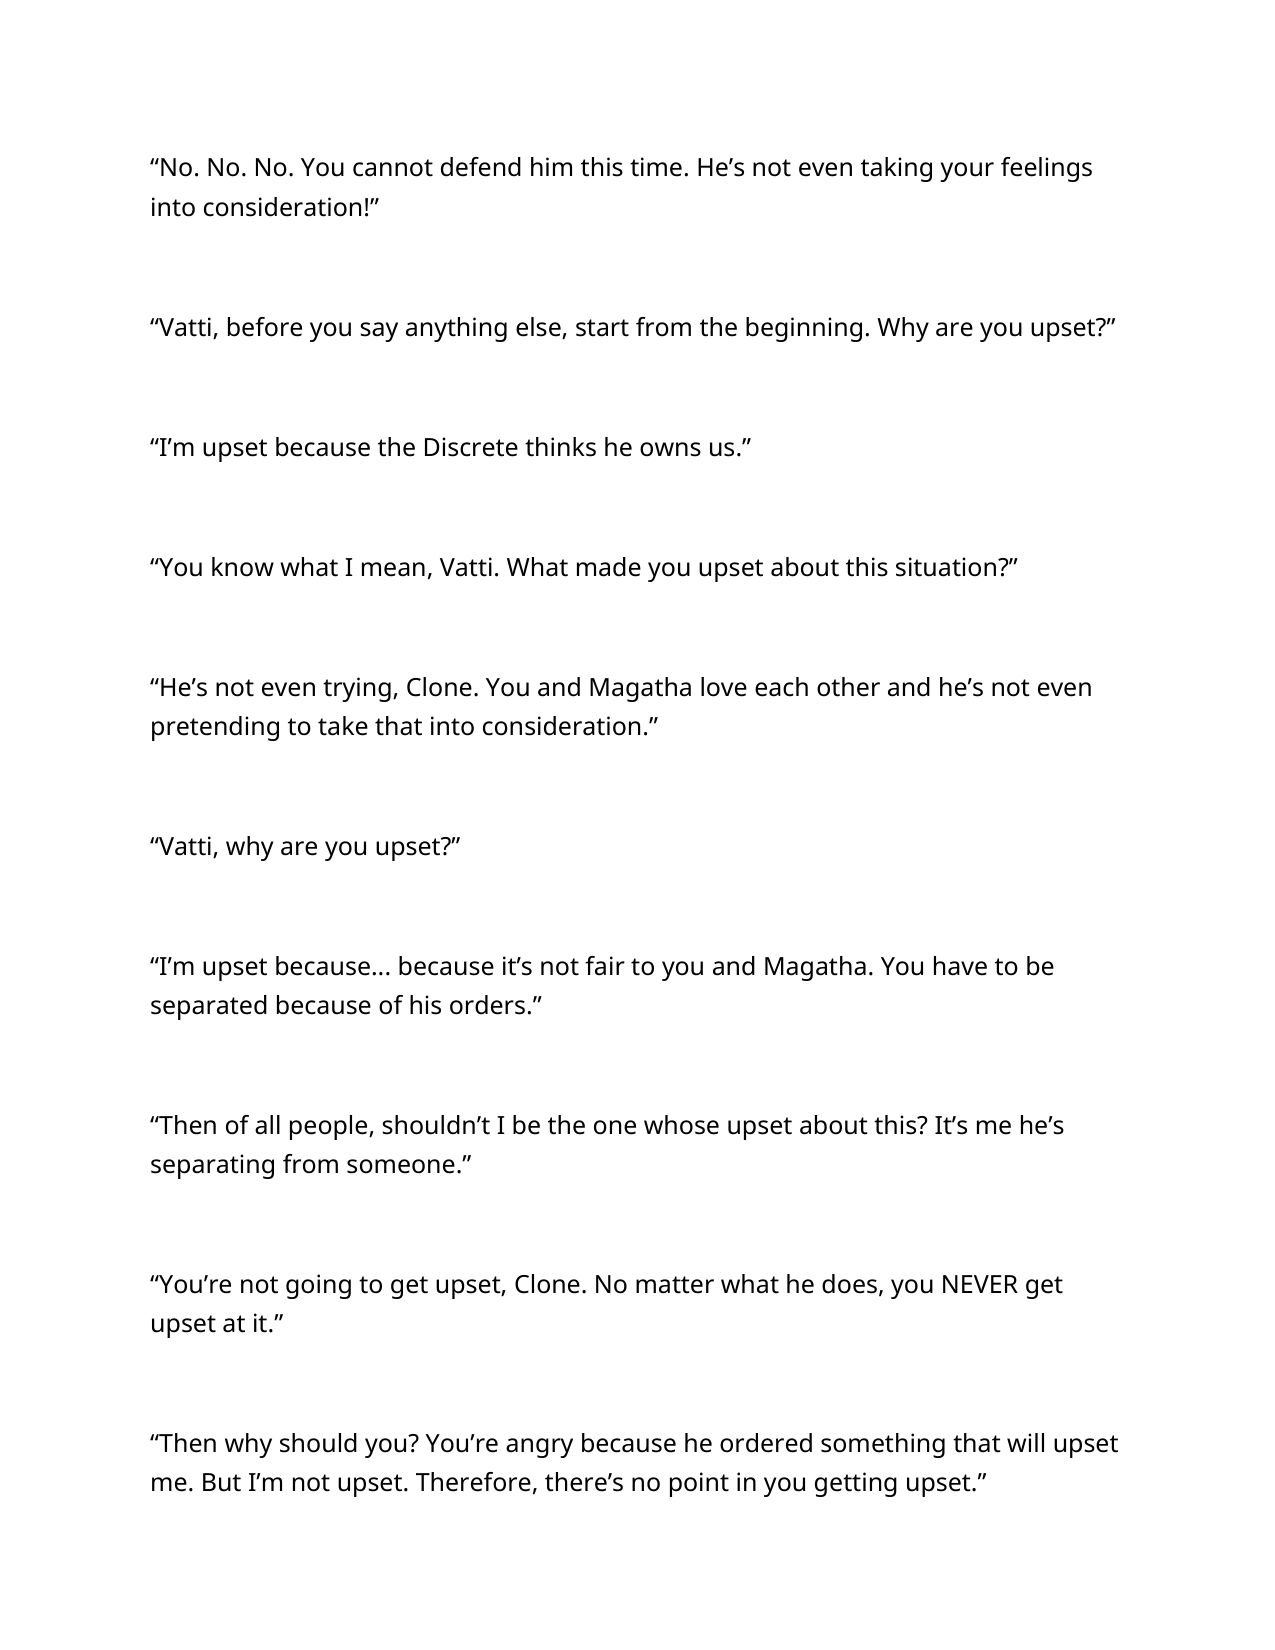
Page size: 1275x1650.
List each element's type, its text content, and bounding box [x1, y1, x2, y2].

text “You’re not going to get upset, Clone. No matter what he does, you NEVER get upset at it.” [150, 1267, 1125, 1340]
text “Then of all people, shouldn’t I be the one whose upset about this? It’s me he’s separating from someone.” [150, 1107, 1125, 1181]
text “You know what I mean, Vatti. What made you upset about this situation?” [150, 549, 1125, 583]
text “Vatti, why are you upset?” [150, 828, 1125, 862]
text “No. No. No. You cannot defend him this time. He’s not even taking your feelings into consideration!” [150, 150, 1125, 223]
text “I’m upset because the Discrete thinks he owns us.” [150, 429, 1125, 463]
text “Then why should you? You’re angry because he ordered something that will upset me. But I’m not upset. Therefore, there’s no point in you getting upset.” [150, 1426, 1125, 1499]
text “He’s not even trying, Clone. You and Magatha love each other and he’s not even pretending to take that into consideration.” [150, 669, 1125, 742]
text “I’m upset because... because it’s not fair to you and Magatha. You have to be separated because of his orders.” [150, 948, 1125, 1022]
text “Vatti, before you say anything else, start from the beginning. Why are you upset?” [150, 309, 1125, 343]
